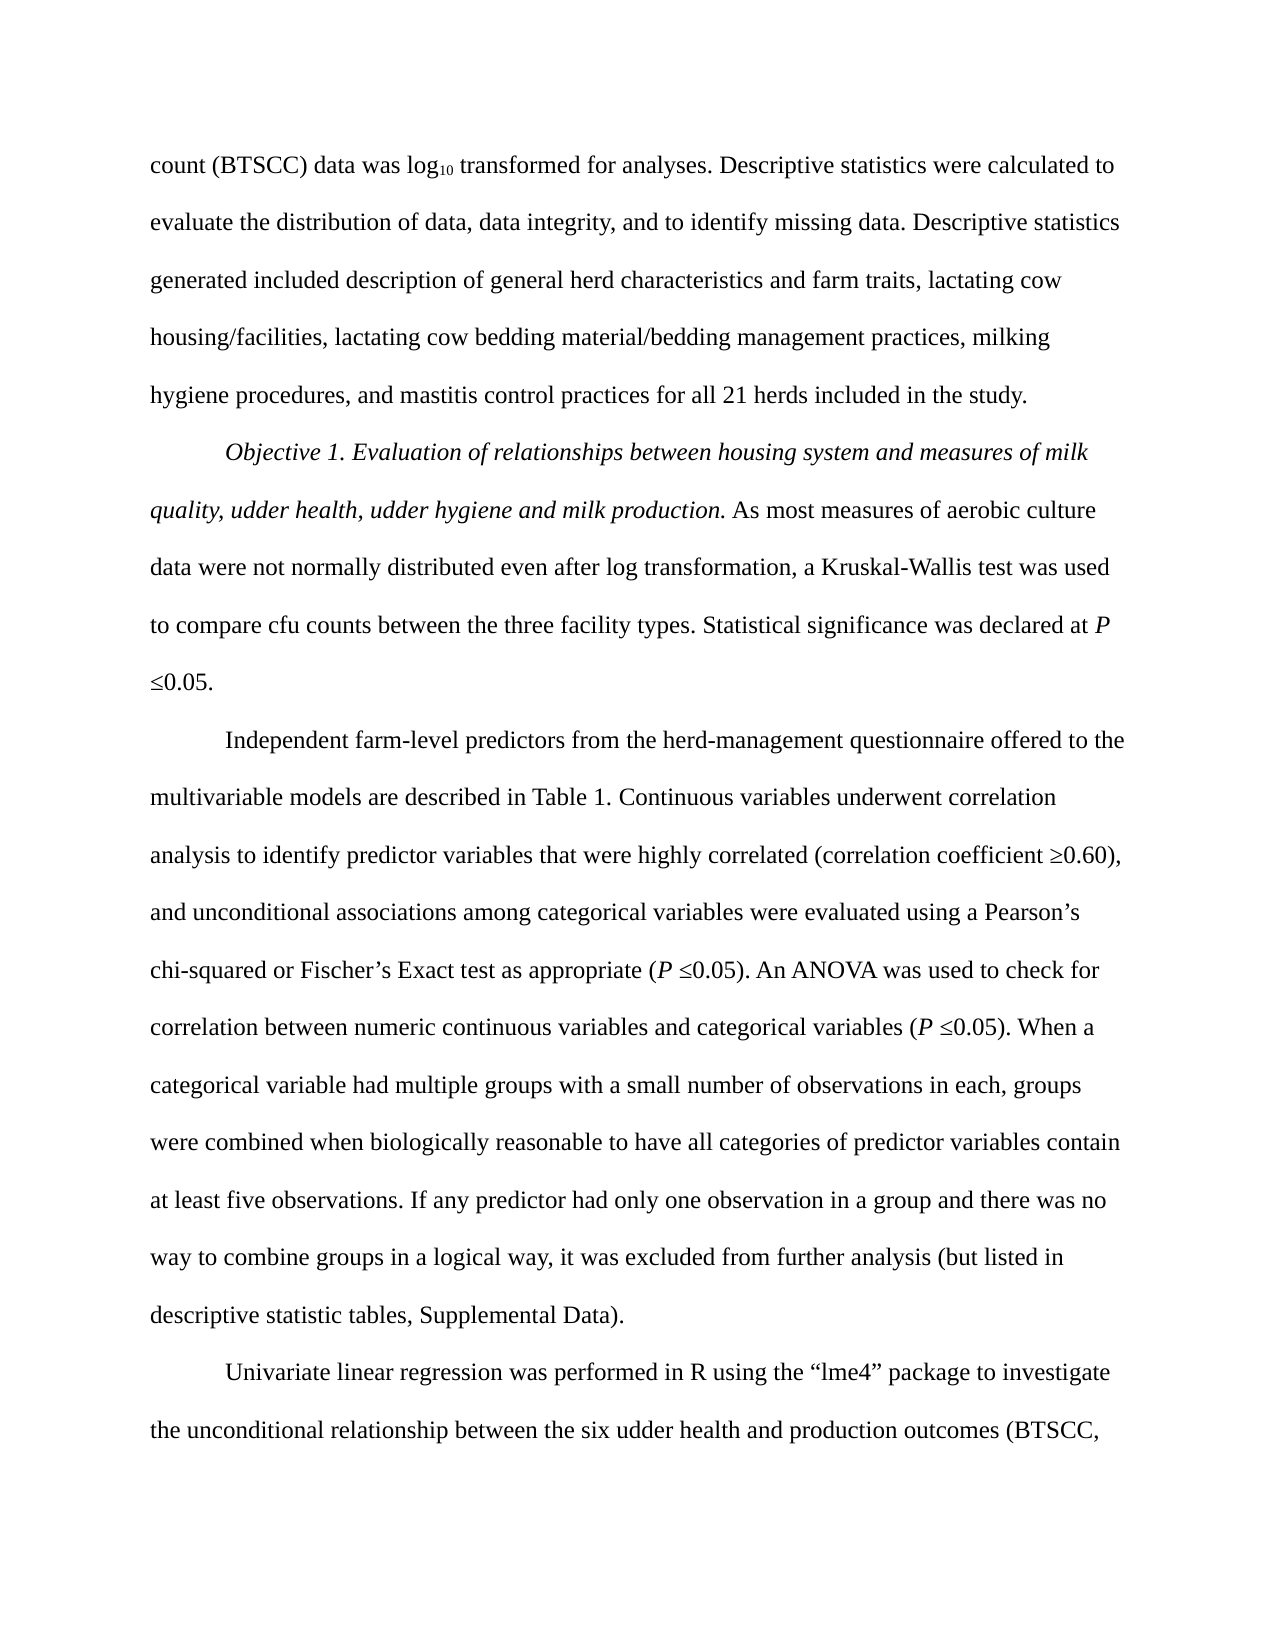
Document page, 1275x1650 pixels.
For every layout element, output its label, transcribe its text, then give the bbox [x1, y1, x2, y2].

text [150, 1357, 1125, 1444]
text Independent farm-level predictors from the herd-management questionnaire offered to the multivariable models are described in Table 1. Continuous variables underwent correlation analysis to identify predictor variables that were highly correlated (correlation coefficient ≥0.60), and unconditional associations among categorical variables were evaluated using a Pearson’s chi-squared or Fischer’s Exact test as appropriate (P ≤0.05). An ANOVA was used to check for correlation between numeric continuous variables and categorical variables (P ≤0.05). When a categorical variable had multiple groups with a small number of observations in each, groups were combined when biologically reasonable to have all categories of predictor variables contain at least five observations. If any predictor had only one observation in a group and there was no way to combine groups in a logical way, it was excluded from further analysis (but listed in descriptive statistic tables, Supplemental Data). [150, 725, 1125, 1329]
text Objective 1. Evaluation of relationships between housing system and measures of milk quality, udder health, udder hygiene and milk production. As most measures of aerobic culture data were not normally distributed even after log transformation, a Kruskal-Wallis test was used to compare cfu counts between the three facility types. Statistical significance was declared at P ≤0.05. [150, 437, 1125, 696]
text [150, 150, 1125, 409]
